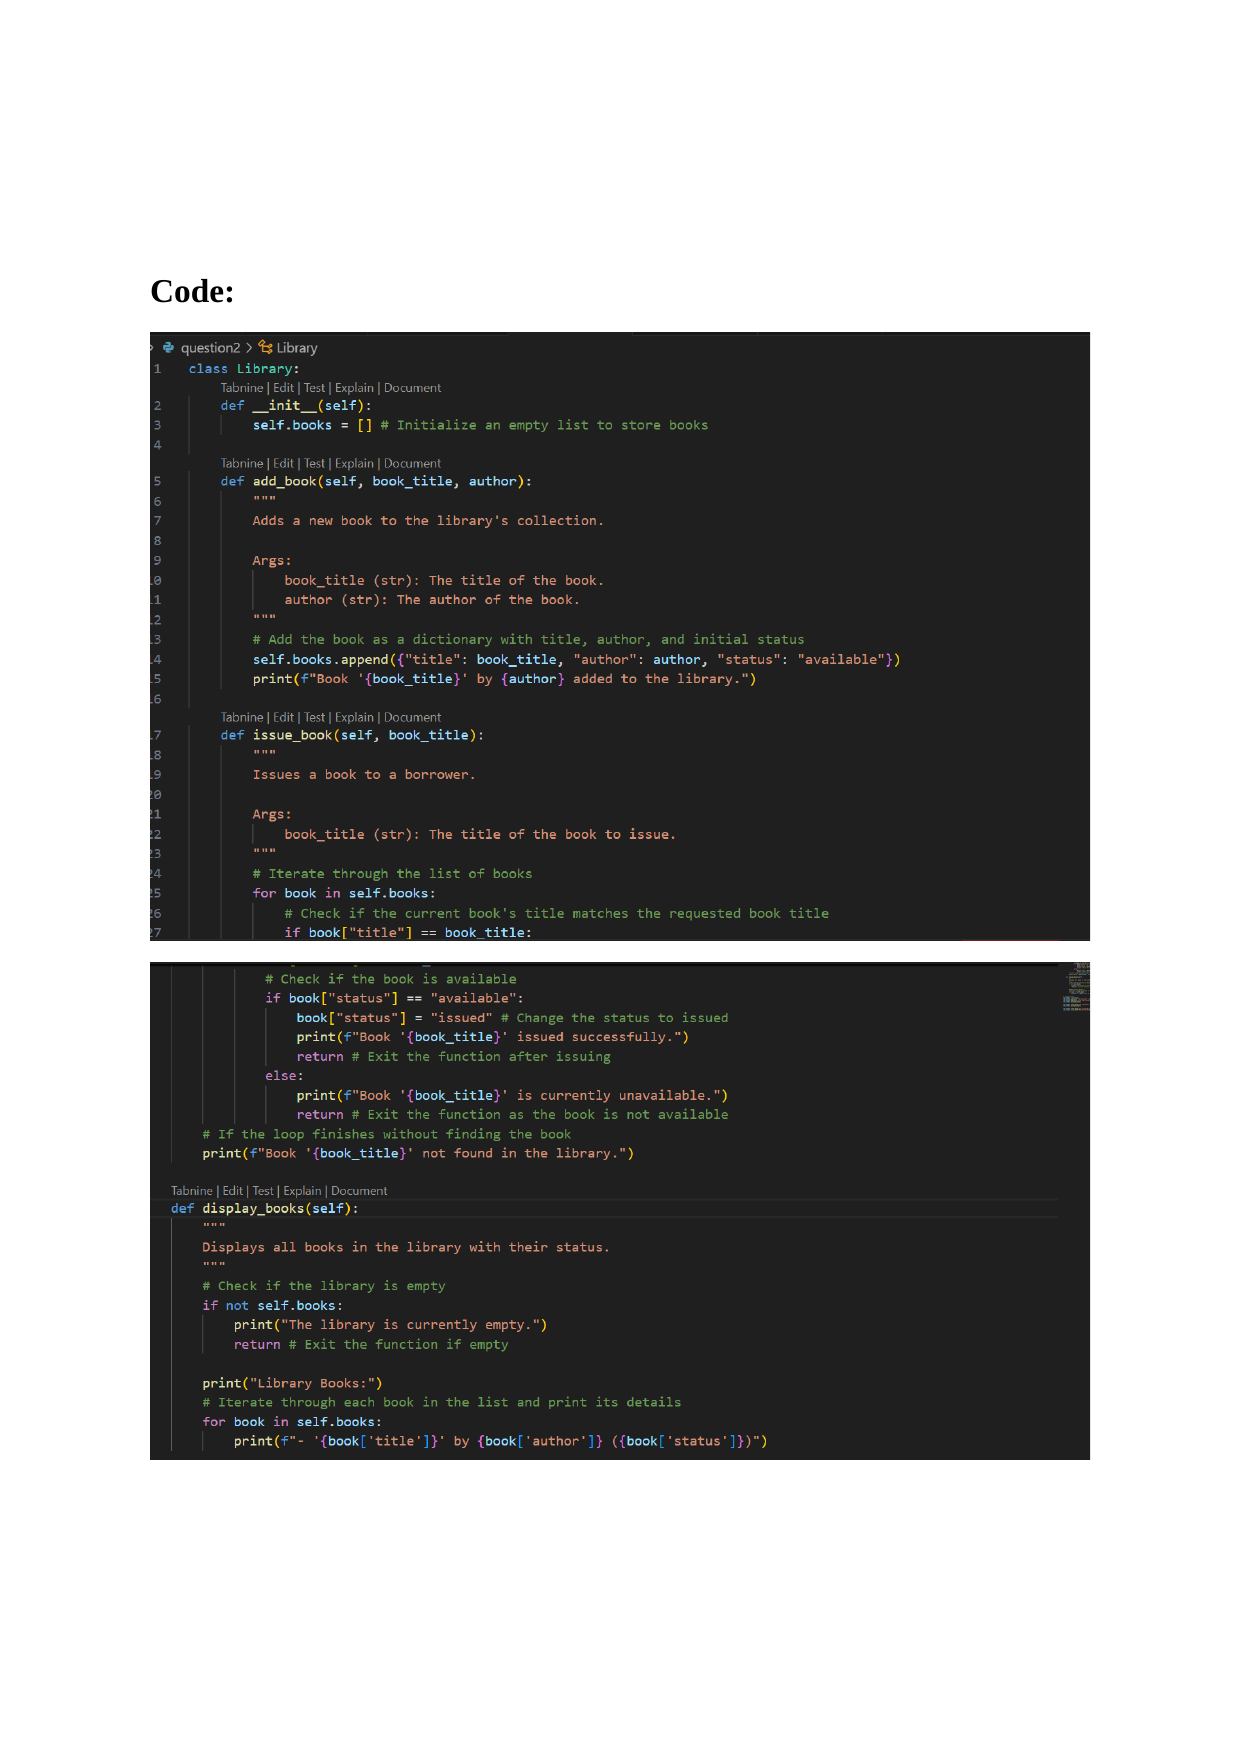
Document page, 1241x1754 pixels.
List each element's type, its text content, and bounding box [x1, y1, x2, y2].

picture [150, 332, 1091, 941]
text Code: [150, 271, 1090, 310]
picture [150, 962, 1091, 1460]
